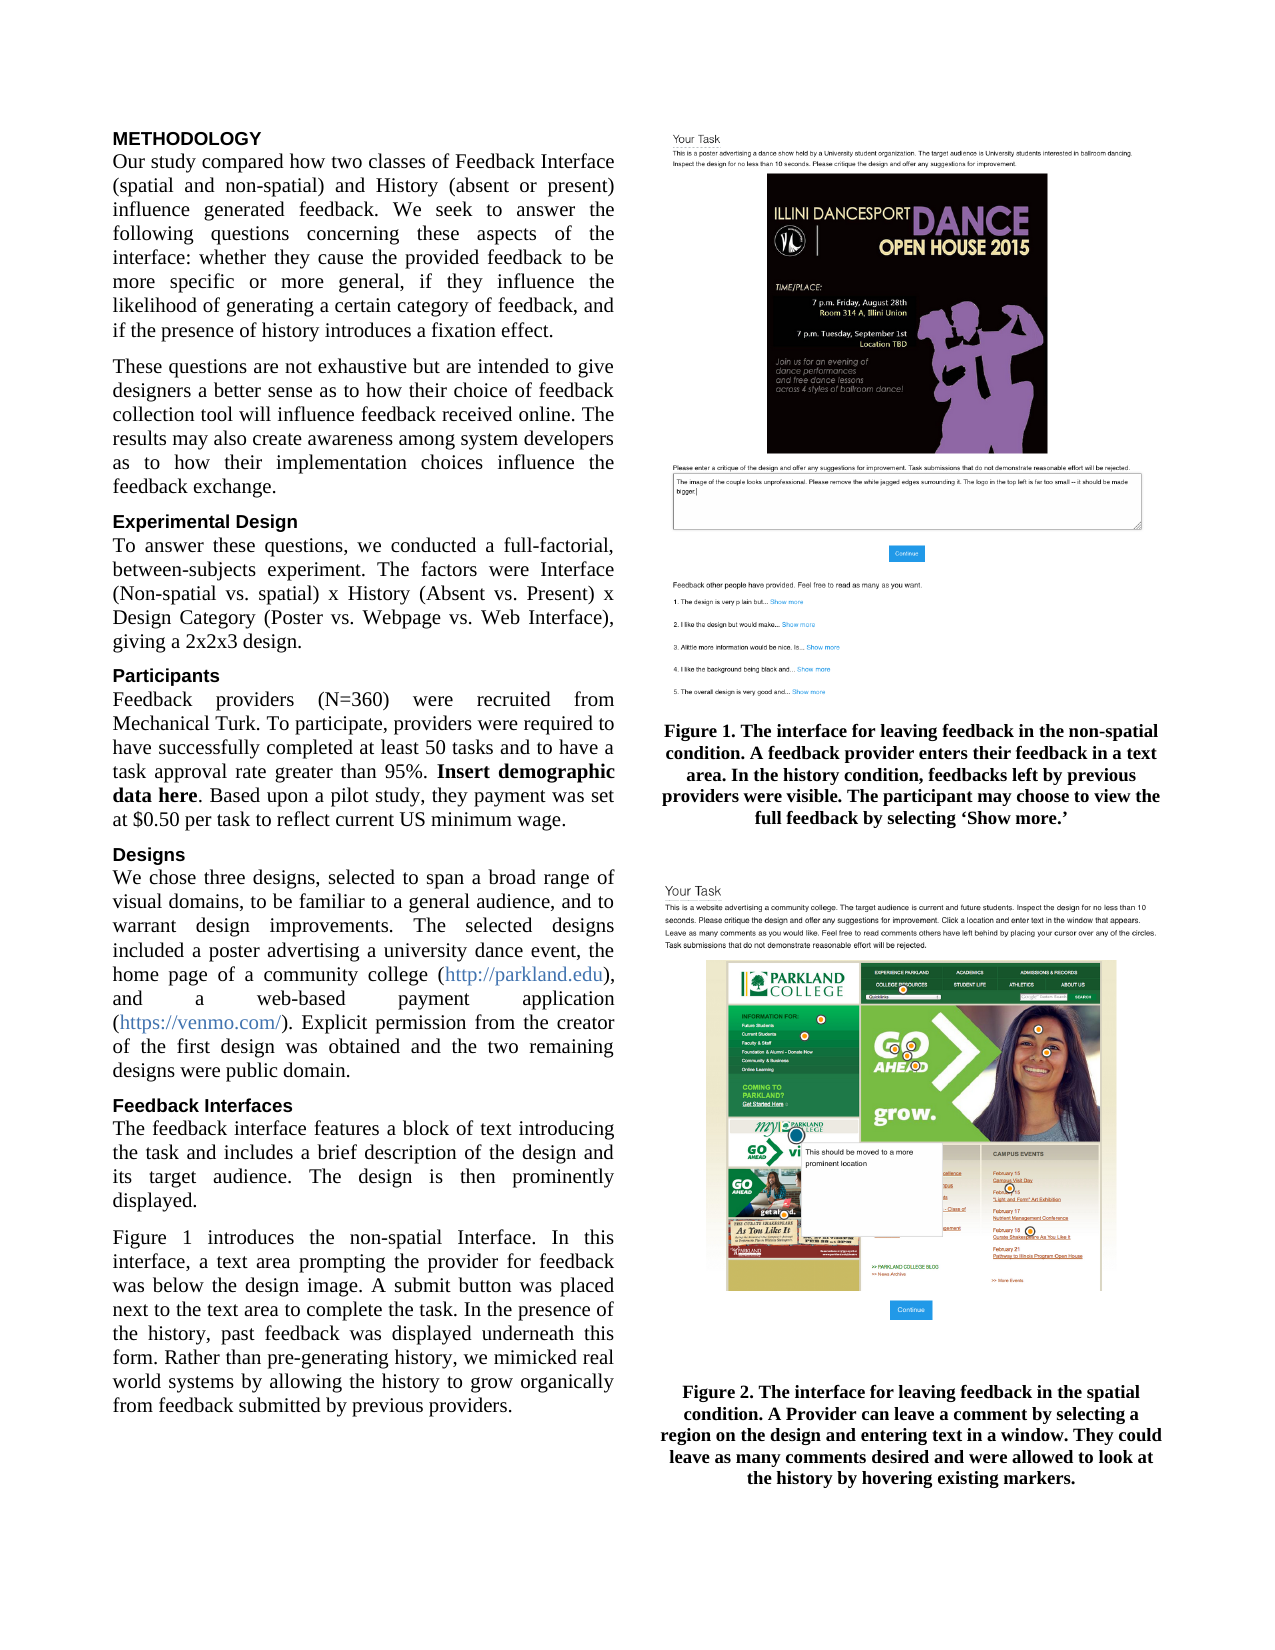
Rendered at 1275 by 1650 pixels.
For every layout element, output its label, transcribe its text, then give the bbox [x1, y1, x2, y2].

subtitle Participants [112, 665, 615, 687]
text Feedback providers (N=360) were recruited from Mechanical Turk. To participate, providers were required to have successfully completed at least 50 tasks and to have a task approval rate greater than 95%. Insert demographic data here. Based upon a pilot study, they payment was set at $0.50 per task to reflect current US minimum wage. [112, 687, 615, 831]
subtitle Experimental Design [112, 511, 615, 532]
picture [660, 874, 1161, 1332]
text The feedback interface features a block of text introducing the task and includes a brief description of the design and its target audience. The design is then prominently displayed. [112, 1116, 615, 1212]
text METHODOLOGY [112, 127, 615, 149]
picture [660, 127, 1162, 708]
text Figure 1. The interface for leaving feedback in the non-spatial condition. A feedback provider enters their feedback in a text area. In the history condition, feedbacks left by previous providers were visible. The participant may choose to view the full feedback by selecting ‘Show more.’ [660, 720, 1162, 828]
subtitle Designs [112, 844, 615, 865]
text Figure 2. The interface for leaving feedback in the spatial condition. A Provider can leave a comment by selecting a region on the design and entering text in a window. They could leave as many comments desired and were allowed to look at the history by hovering existing markers. [660, 1381, 1162, 1489]
text These questions are not exhaustive but are intended to give designers a better sense as to how their choice of feedback collection tool will influence feedback received online. The results may also create awareness among system developers as to how their implementation choices influence the feedback exchange. [112, 354, 615, 498]
text We chose three designs, selected to span a broad range of visual domains, to be familiar to a general audience, and to warrant design improvements. The selected designs included a poster advertising a university dance event, the home page of a community college (http://parkland.edu), and a web-based payment application (https://venmo.com/). Explicit permission from the creator of the first design was obtained and the two remaining designs were public domain. [112, 865, 615, 1082]
text Figure 1 introduces the non-spatial Interface. In this interface, a text area prompting the provider for feedback was below the design image. A submit button was placed next to the text area to complete the task. In the presence of the history, past feedback was displayed underneath this form. Rather than pre-generating history, we mimicked real world systems by allowing the history to grow organically from feedback submitted by previous providers. [112, 1225, 615, 1417]
subtitle Feedback Interfaces [112, 1094, 615, 1116]
text To answer these questions, we conducted a full-factorial, between-subjects experiment. The factors were Interface (Non-spatial vs. spatial) x History (Absent vs. Present) x Design Category (Poster vs. Webpage vs. Web Interface), giving a 2x2x3 design. [112, 532, 615, 653]
text Our study compared how two classes of Feedback Interface (spatial and non-spatial) and History (absent or present) influence generated feedback. We seek to answer the following questions concerning these aspects of the interface: whether they cause the provided feedback to be more specific or more general, if they influence the likelihood of generating a certain category of feedback, and if the presence of history introduces a fixation effect. [112, 149, 615, 342]
